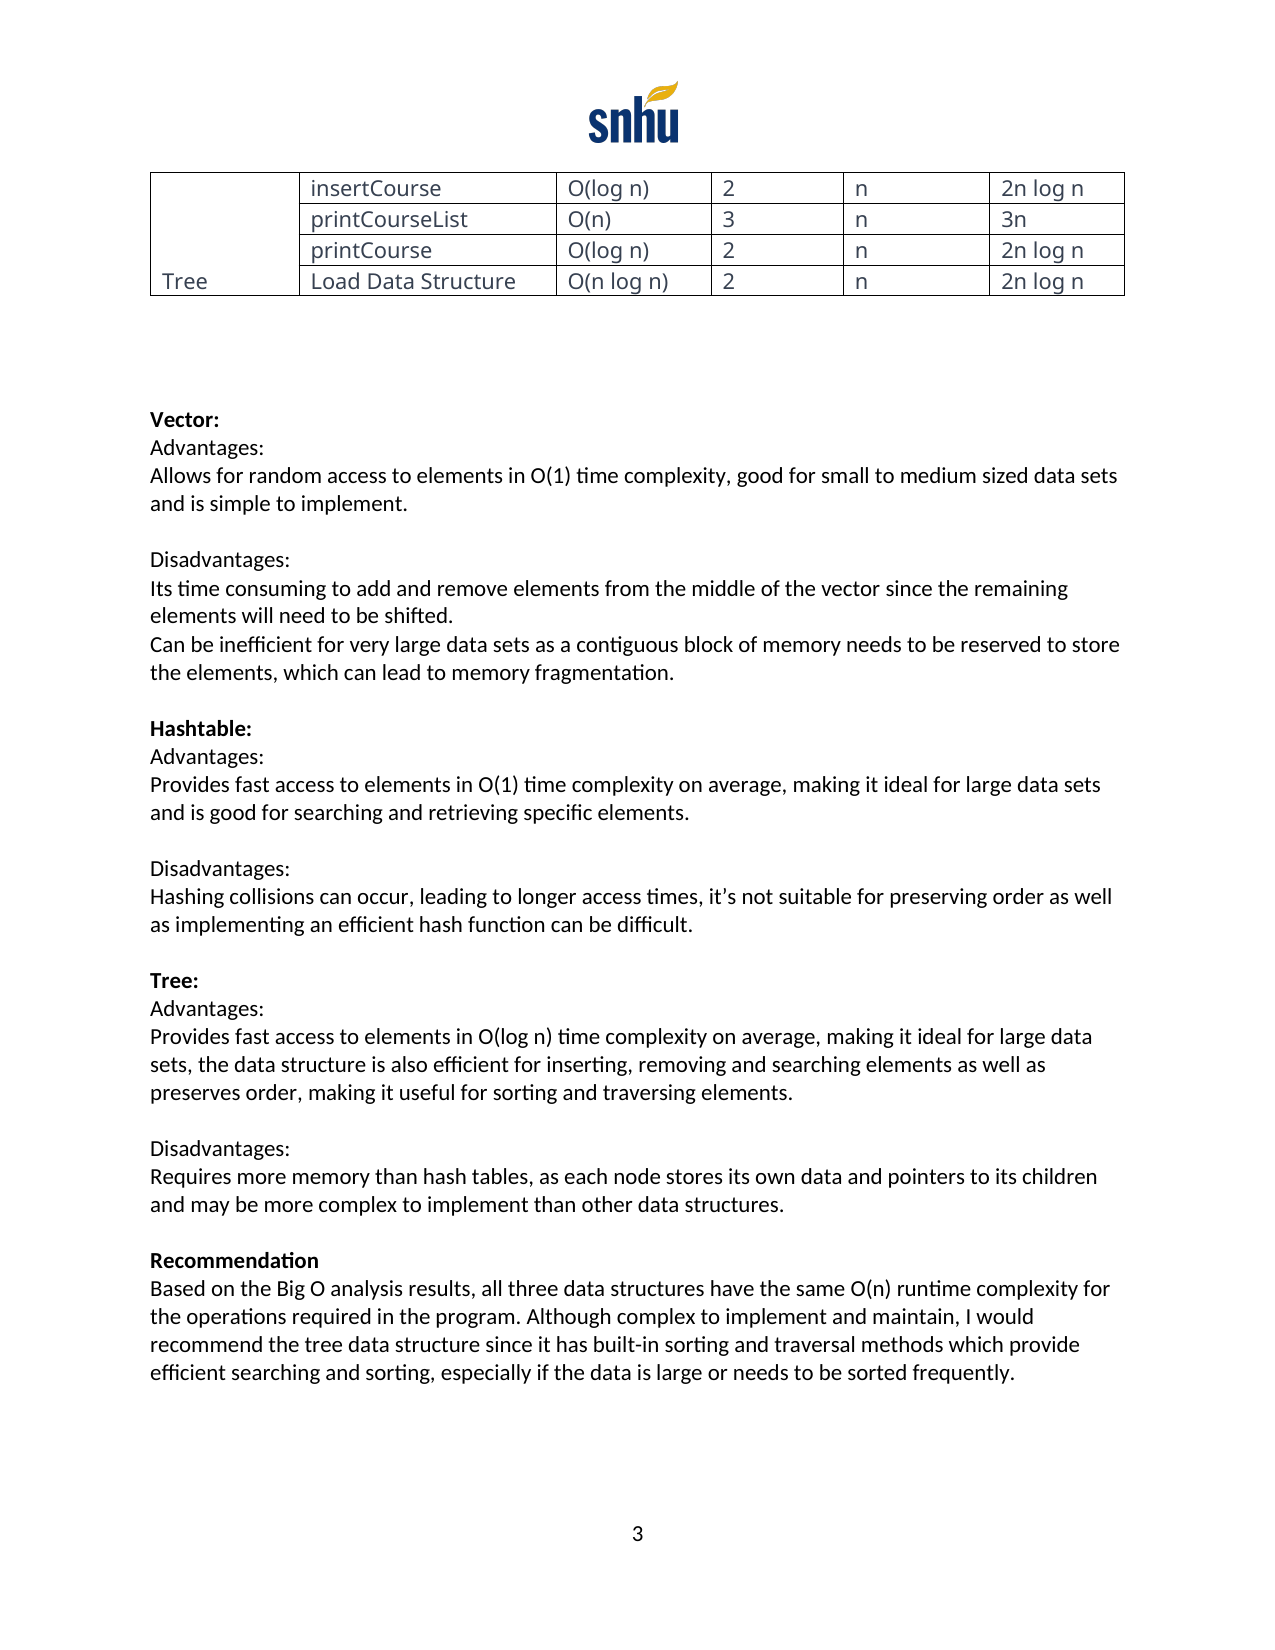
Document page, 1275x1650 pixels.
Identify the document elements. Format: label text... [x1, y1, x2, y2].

text Based on the Big O analysis results, all three data structures have the same O(n) runtime complexity for the operations required in the program. Although complex to implement and maintain, I would recommend the tree data structure since it has built-in sorting and traversal methods which provide efficient searching and sorting, especially if the data is large or needs to be sorted frequently. [150, 1274, 1125, 1386]
text Advantages: [150, 742, 1125, 770]
text Vector: [150, 406, 1125, 433]
text Can be inefficient for very large data sets as a contiguous block of memory needs to be reserved to store the elements, which can lead to memory fragmentation. [150, 630, 1125, 686]
table_cell O(n log n) [557, 266, 711, 295]
table_cell Tree [151, 173, 299, 295]
table_cell printCourse [300, 235, 556, 264]
picture [568, 75, 707, 152]
table_cell 2n log n [990, 173, 1124, 203]
table_cell O(n) [557, 204, 711, 234]
text Its time consuming to add and remove elements from the middle of the vector since the remaining elements will need to be shifted. [150, 574, 1125, 630]
text Advantages: [150, 433, 1125, 462]
text Provides fast access to elements in O(1) time complexity on average, making it ideal for large data sets and is good for searching and retrieving specific elements. [150, 770, 1125, 826]
text Provides fast access to elements in O(log n) time complexity on average, making it ideal for large data sets, the data structure is also efficient for inserting, removing and searching elements as well as preserves order, making it useful for sorting and traversing elements. [150, 1022, 1125, 1106]
table_cell 2 [712, 235, 843, 264]
table_cell 3n [990, 204, 1124, 234]
text Allows for random access to elements in O(1) time complexity, good for small to medium sized data sets and is simple to implement. [150, 462, 1125, 518]
text Tree: [150, 966, 1125, 994]
table_cell n [844, 204, 989, 234]
text Disadvantages: [150, 1134, 1125, 1162]
text Disadvantages: [150, 854, 1125, 882]
table_cell n [844, 173, 989, 203]
table_cell 2n log n [990, 266, 1124, 295]
table_cell O(log n) [557, 235, 711, 264]
table_cell n [844, 266, 989, 295]
table_cell 3 [712, 204, 843, 234]
table_cell printCourseList [300, 204, 556, 234]
table_cell insertCourse [300, 173, 556, 203]
table_cell Load Data Structure [300, 266, 556, 295]
table_cell n [844, 235, 989, 264]
text Hashtable: [150, 714, 1125, 742]
text Recommendation [150, 1246, 1125, 1274]
table_cell O(log n) [557, 173, 711, 203]
text Hashing collisions can occur, leading to longer access times, it’s not suitable for preserving order as well as implementing an efficient hash function can be difficult. [150, 882, 1125, 938]
table_cell 2 [712, 266, 843, 295]
text Advantages: [150, 994, 1125, 1022]
table_cell 2 [712, 173, 843, 203]
text Requires more memory than hash tables, as each node stores its own data and pointers to its children and may be more complex to implement than other data structures. [150, 1162, 1125, 1218]
text Disadvantages: [150, 546, 1125, 574]
table_cell 2n log n [990, 235, 1124, 264]
